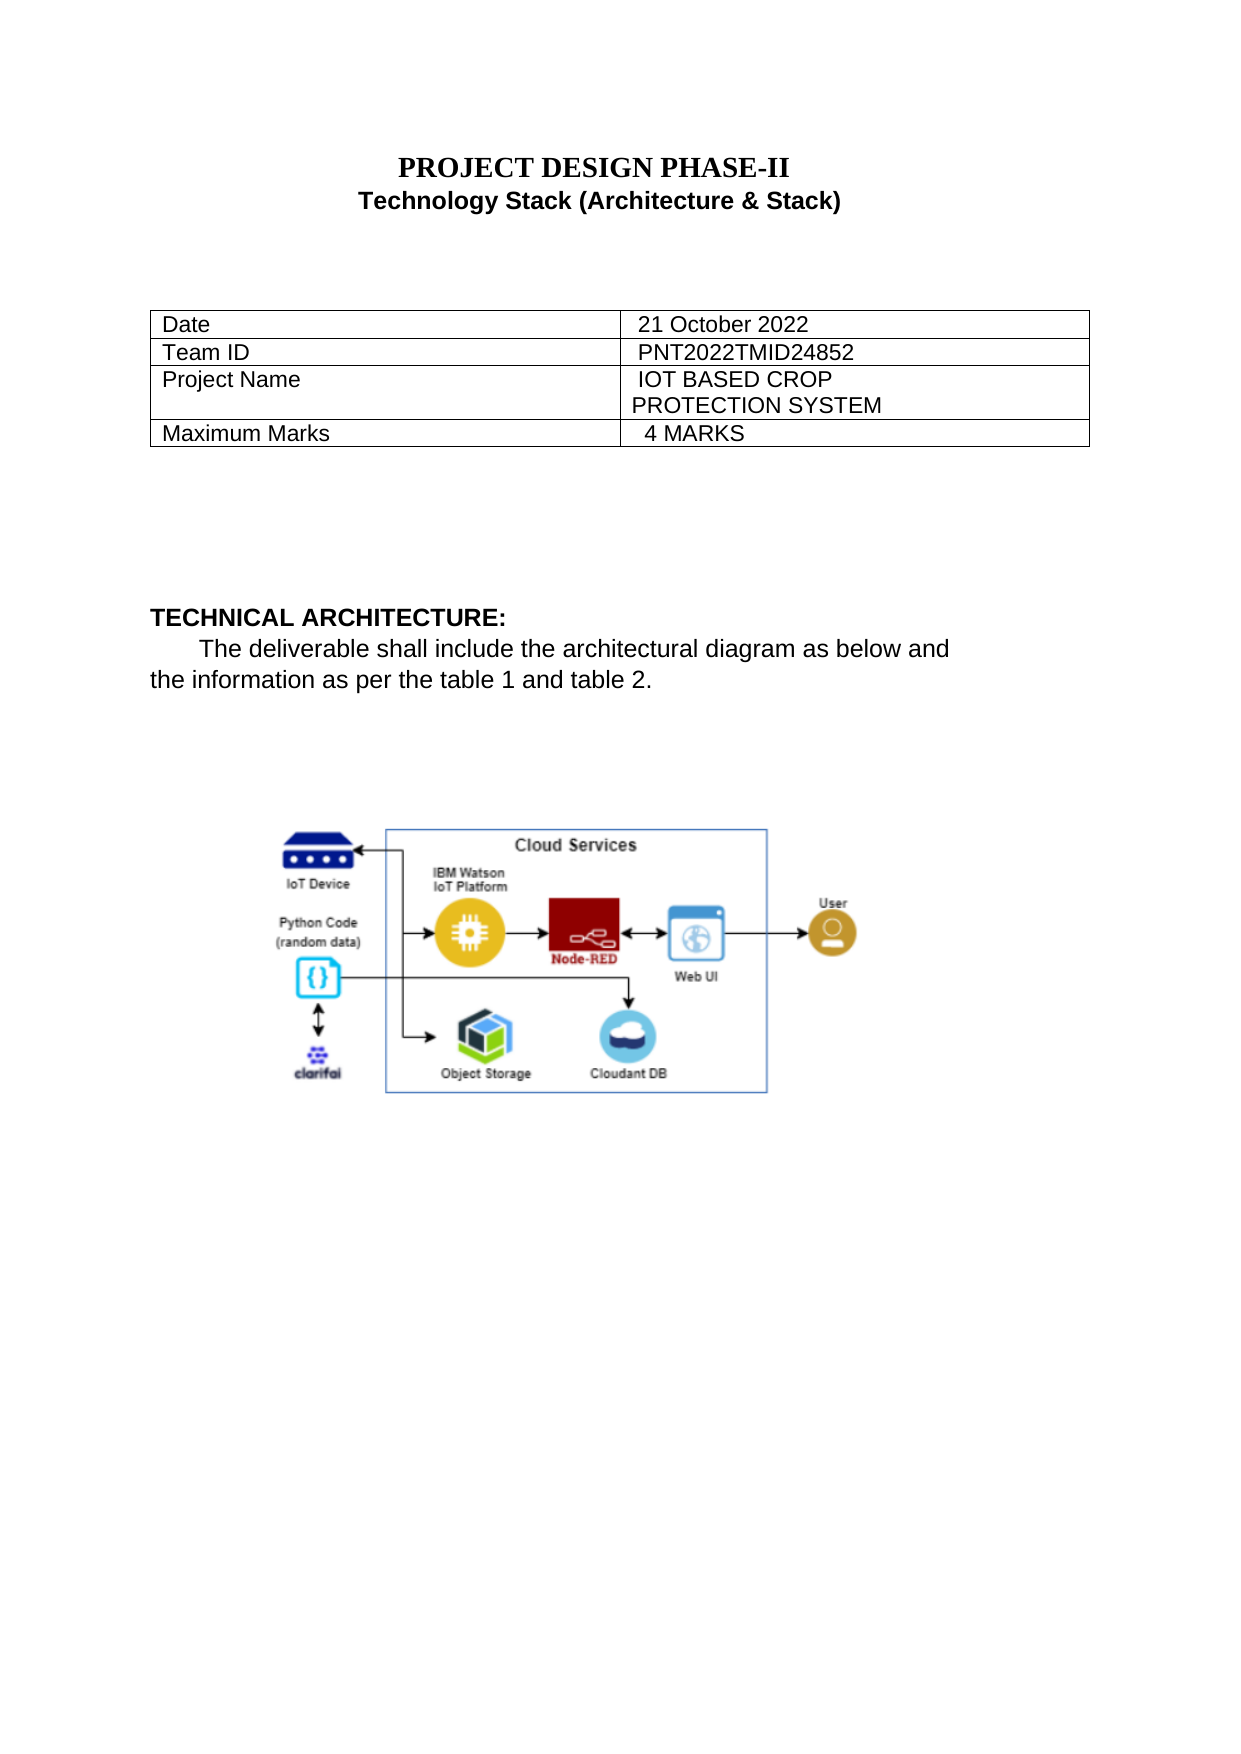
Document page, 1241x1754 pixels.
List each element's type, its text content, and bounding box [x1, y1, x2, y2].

text The deliverable shall include the architectural diagram as below and the information as per the table 1 and table 2. [150, 633, 964, 693]
picture [240, 819, 891, 1151]
text Technology Stack (Architecture & Stack) [150, 186, 964, 215]
table_cell Team ID [151, 339, 620, 365]
text PROJECT DESIGN PHASE-II [150, 150, 964, 183]
table_cell 4 MARKS [621, 420, 1089, 446]
table_cell Maximum Marks [151, 420, 620, 446]
table_header 21 October 2022 [621, 311, 1089, 338]
table_cell Project Name [151, 366, 620, 419]
table_header Date [151, 311, 620, 338]
text TECHNICAL ARCHITECTURE: [150, 602, 964, 631]
table_cell PNT2022TMID24852 [621, 339, 1089, 365]
table_cell IOT BASED CROP PROTECTION SYSTEM [621, 366, 1089, 419]
